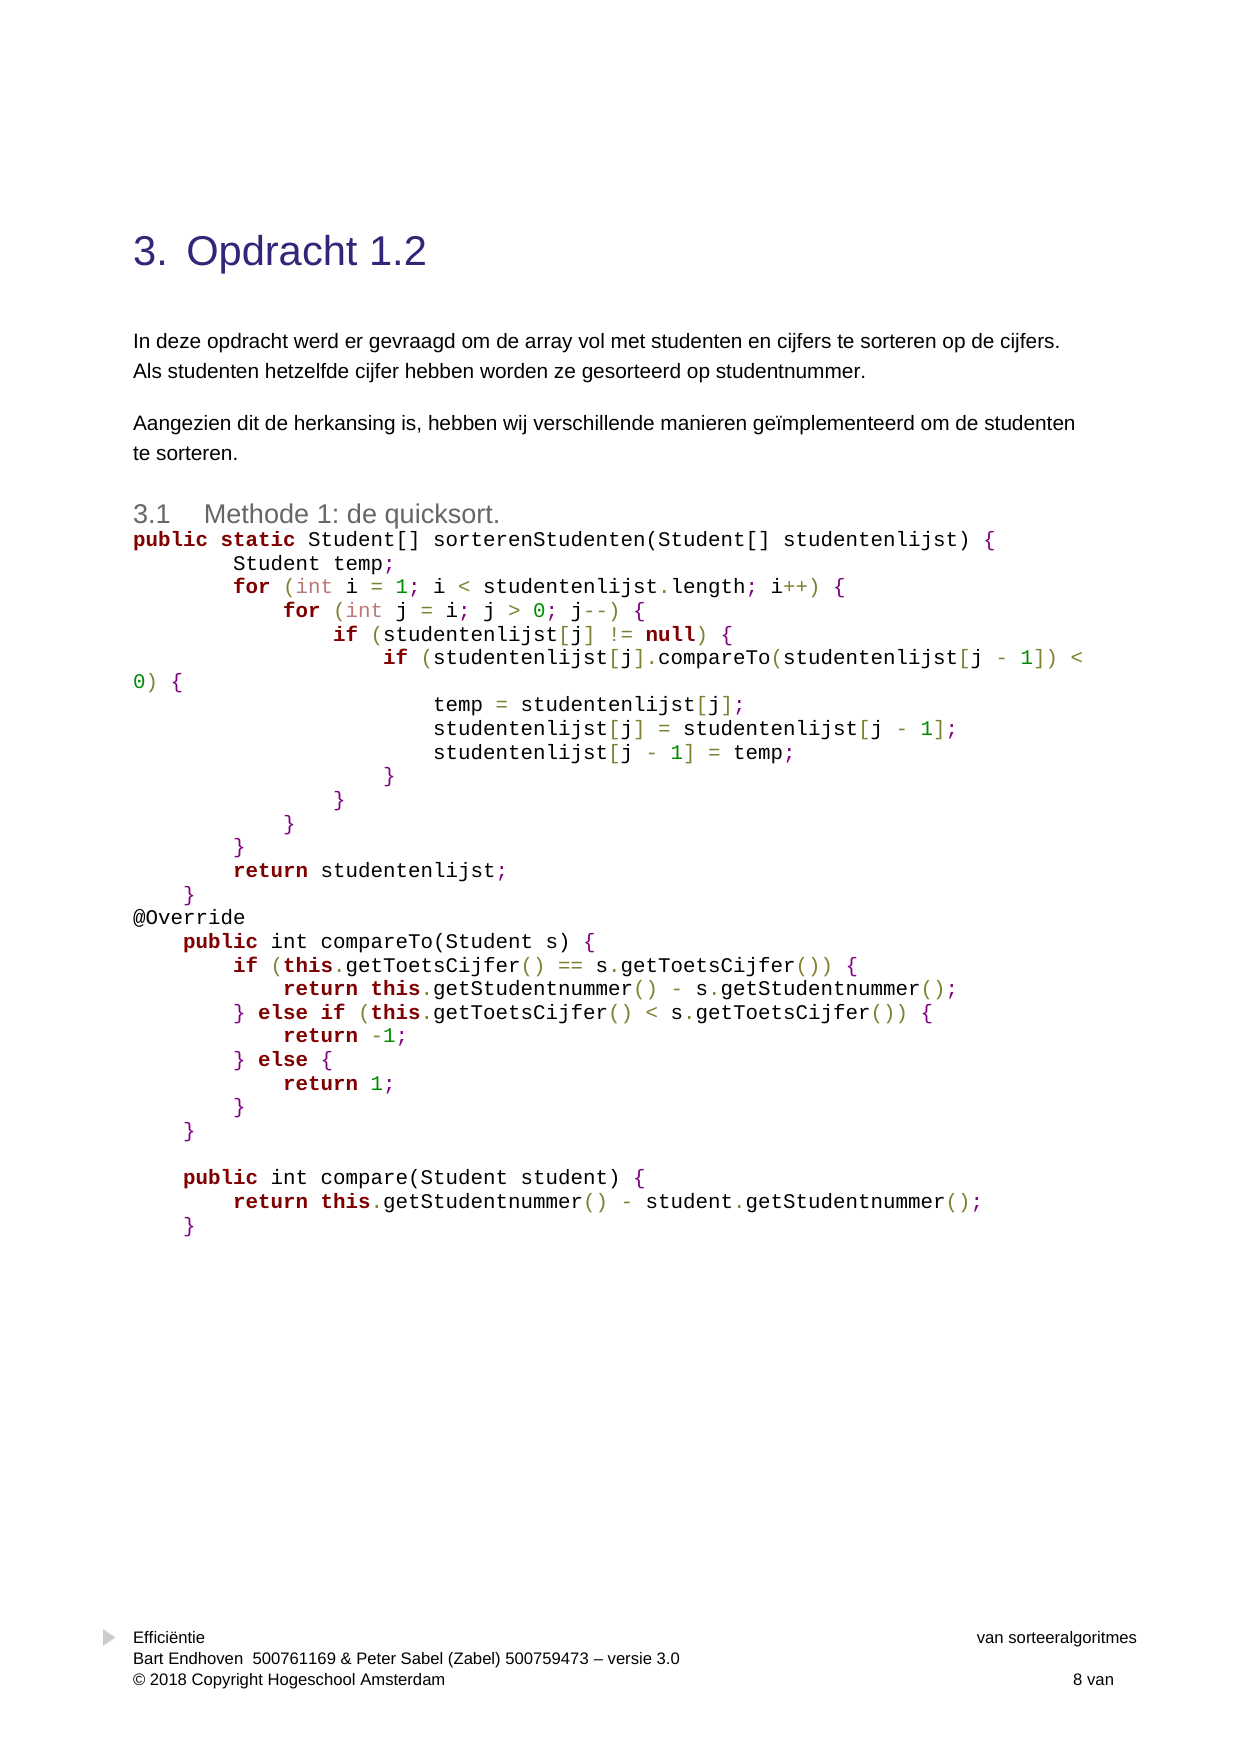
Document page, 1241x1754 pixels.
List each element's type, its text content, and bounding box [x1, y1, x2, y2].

text In deze opdracht werd er gevraagd om de array vol met studenten en cijfers te sorteren op de cijfers. Als studenten hetzelfde cijfer hebben worden ze gesorteerd op studentnummer. [133, 324, 1092, 382]
text } [133, 1096, 1092, 1120]
text public static Student[] sorterenStudenten(Student[] studentenlijst) { [133, 529, 1092, 553]
text studentenlijst[j - 1] = temp; [133, 742, 1092, 765]
subtitle Methode 1: de quicksort. [133, 498, 1092, 529]
text for (int j = i; j > 0; j--) { [133, 600, 1092, 623]
text } [133, 813, 1092, 836]
text } [133, 789, 1092, 813]
text } [133, 884, 1092, 907]
text } else { [133, 1049, 1092, 1073]
text return studentenlijst; [133, 860, 1092, 884]
text public int compareTo(Student s) { [133, 931, 1092, 954]
text public int compare(Student student) { [133, 1167, 1092, 1191]
text return this.getStudentnummer() - s.getStudentnummer(); [133, 978, 1092, 1002]
text } [133, 765, 1092, 789]
text return this.getStudentnummer() - student.getStudentnummer(); [133, 1191, 1092, 1215]
text if (studentenlijst[j] != null) { [133, 623, 1092, 647]
text } [133, 1215, 1092, 1238]
text Aangezien dit de herkansing is, hebben wij verschillende manieren geïmplementeerd om de studenten te sorteren. [133, 406, 1092, 464]
text for (int i = 1; i < studentenlijst.length; i++) { [133, 576, 1092, 600]
text return -1; [133, 1026, 1092, 1049]
text temp = studentenlijst[j]; [133, 694, 1092, 718]
picture [103, 1628, 117, 1646]
text if (this.getToetsCijfer() == s.getToetsCijfer()) { [133, 954, 1092, 978]
subtitle Opdracht 1.2 [133, 226, 1092, 274]
text Student temp; [133, 553, 1092, 576]
text } [133, 1120, 1092, 1144]
text return 1; [133, 1073, 1092, 1096]
text @Override [133, 907, 1092, 931]
text studentenlijst[j] = studentenlijst[j - 1]; [133, 718, 1092, 742]
text } [133, 836, 1092, 860]
text if (studentenlijst[j].compareTo(studentenlijst[j - 1]) < 0) { [133, 647, 1092, 694]
text } else if (this.getToetsCijfer() < s.getToetsCijfer()) { [133, 1002, 1092, 1026]
